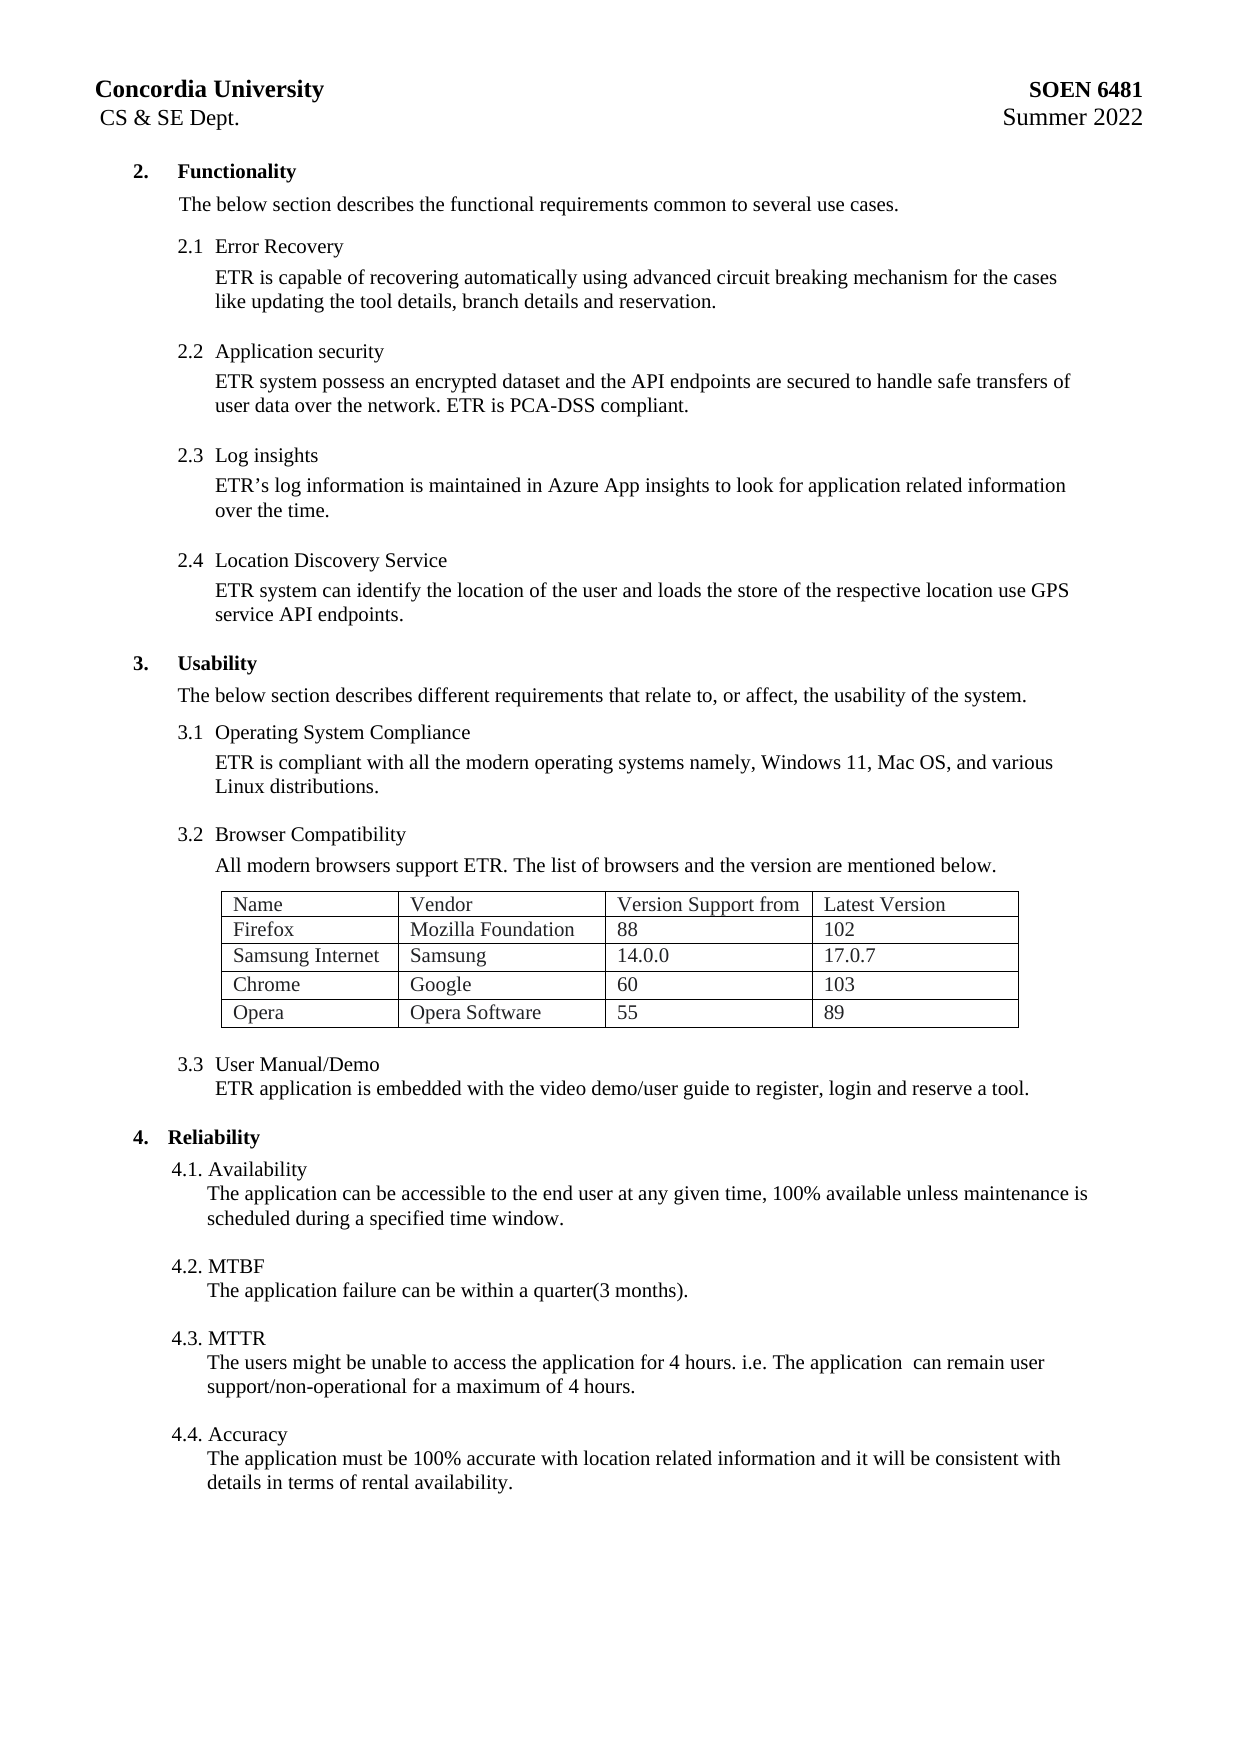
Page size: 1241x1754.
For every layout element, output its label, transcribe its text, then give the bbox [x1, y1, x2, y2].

table_cell 17.0.7 [813, 944, 1018, 971]
text ETR is compliant with all the modern operating systems namely, Windows 11, Mac OS, and various Linux distributions. [215, 750, 1090, 798]
table_cell Chrome [222, 972, 398, 999]
text The users might be unable to access the application for 4 hours. i.e. The application can remain user support/non-operational for a maximum of 4 hours. [207, 1350, 1090, 1398]
text ETR is capable of recovering automatically using advanced circuit breaking mechanism for the cases like updating the tool details, branch details and reservation. [215, 265, 1090, 313]
text 4.1. Availability [171, 1157, 1090, 1181]
list User Manual/Demo [177, 1052, 1090, 1076]
text The application can be accessible to the end user at any given time, 100% available unless maintenance is scheduled during a specified time window. [207, 1181, 1090, 1229]
table_cell Mozilla Foundation [399, 917, 605, 942]
text The below section describes different requirements that relate to, or affect, the usability of the system. [177, 683, 1090, 707]
table_cell 55 [606, 1000, 812, 1027]
table_header Version Support from [606, 892, 812, 916]
table_header Latest Version [813, 892, 1018, 916]
table_header Vendor [399, 892, 605, 916]
text 4.4. Accuracy [171, 1422, 1090, 1446]
text All modern browsers support ETR. The list of browsers and the version are mentioned below. [215, 852, 1090, 877]
table_cell Opera Software [399, 1000, 605, 1027]
table_cell Google [399, 972, 605, 999]
text The application failure can be within a quarter(3 months). [207, 1278, 1090, 1302]
table_cell 14.0.0 [606, 944, 812, 971]
list Log insights [177, 443, 1090, 467]
subtitle Reliability [133, 1125, 1090, 1149]
table_cell Samsung Internet [222, 944, 398, 971]
table_header Name [222, 892, 398, 916]
list Operating System Compliance [177, 720, 1090, 744]
text 4.3. MTTR [171, 1326, 1090, 1350]
table_cell 89 [813, 1000, 1018, 1027]
table_cell Samsung [399, 944, 605, 971]
text ETR system possess an encrypted dataset and the API endpoints are secured to handle safe transfers of user data over the network. ETR is PCA-DSS compliant. [215, 369, 1090, 417]
subtitle Functionality [133, 159, 1090, 183]
text The below section describes the functional requirements common to several use cases. [148, 191, 1090, 216]
list Error Recovery [177, 234, 1090, 258]
text ETR system can identify the location of the user and loads the store of the respective location use GPS service API endpoints. [215, 578, 1090, 626]
table_cell 88 [606, 917, 812, 942]
text 4.2. MTBF [171, 1253, 1090, 1278]
list Browser Compatibility [177, 822, 1090, 846]
table_cell 102 [813, 917, 1018, 942]
text ETR application is embedded with the video demo/user guide to register, login and reserve a tool. [215, 1076, 1090, 1100]
list Location Discovery Service [177, 547, 1090, 572]
subtitle Usability [133, 651, 1090, 675]
list Application security [177, 339, 1090, 363]
text The application must be 100% accurate with location related information and it will be consistent with details in terms of rental availability. [207, 1446, 1090, 1494]
table_cell 103 [813, 972, 1018, 999]
text ETR’s log information is maintained in Azure App insights to look for application related information over the time. [215, 473, 1090, 522]
table_cell Opera [222, 1000, 398, 1027]
table_cell Firefox [222, 917, 398, 942]
table_cell 60 [606, 972, 812, 999]
